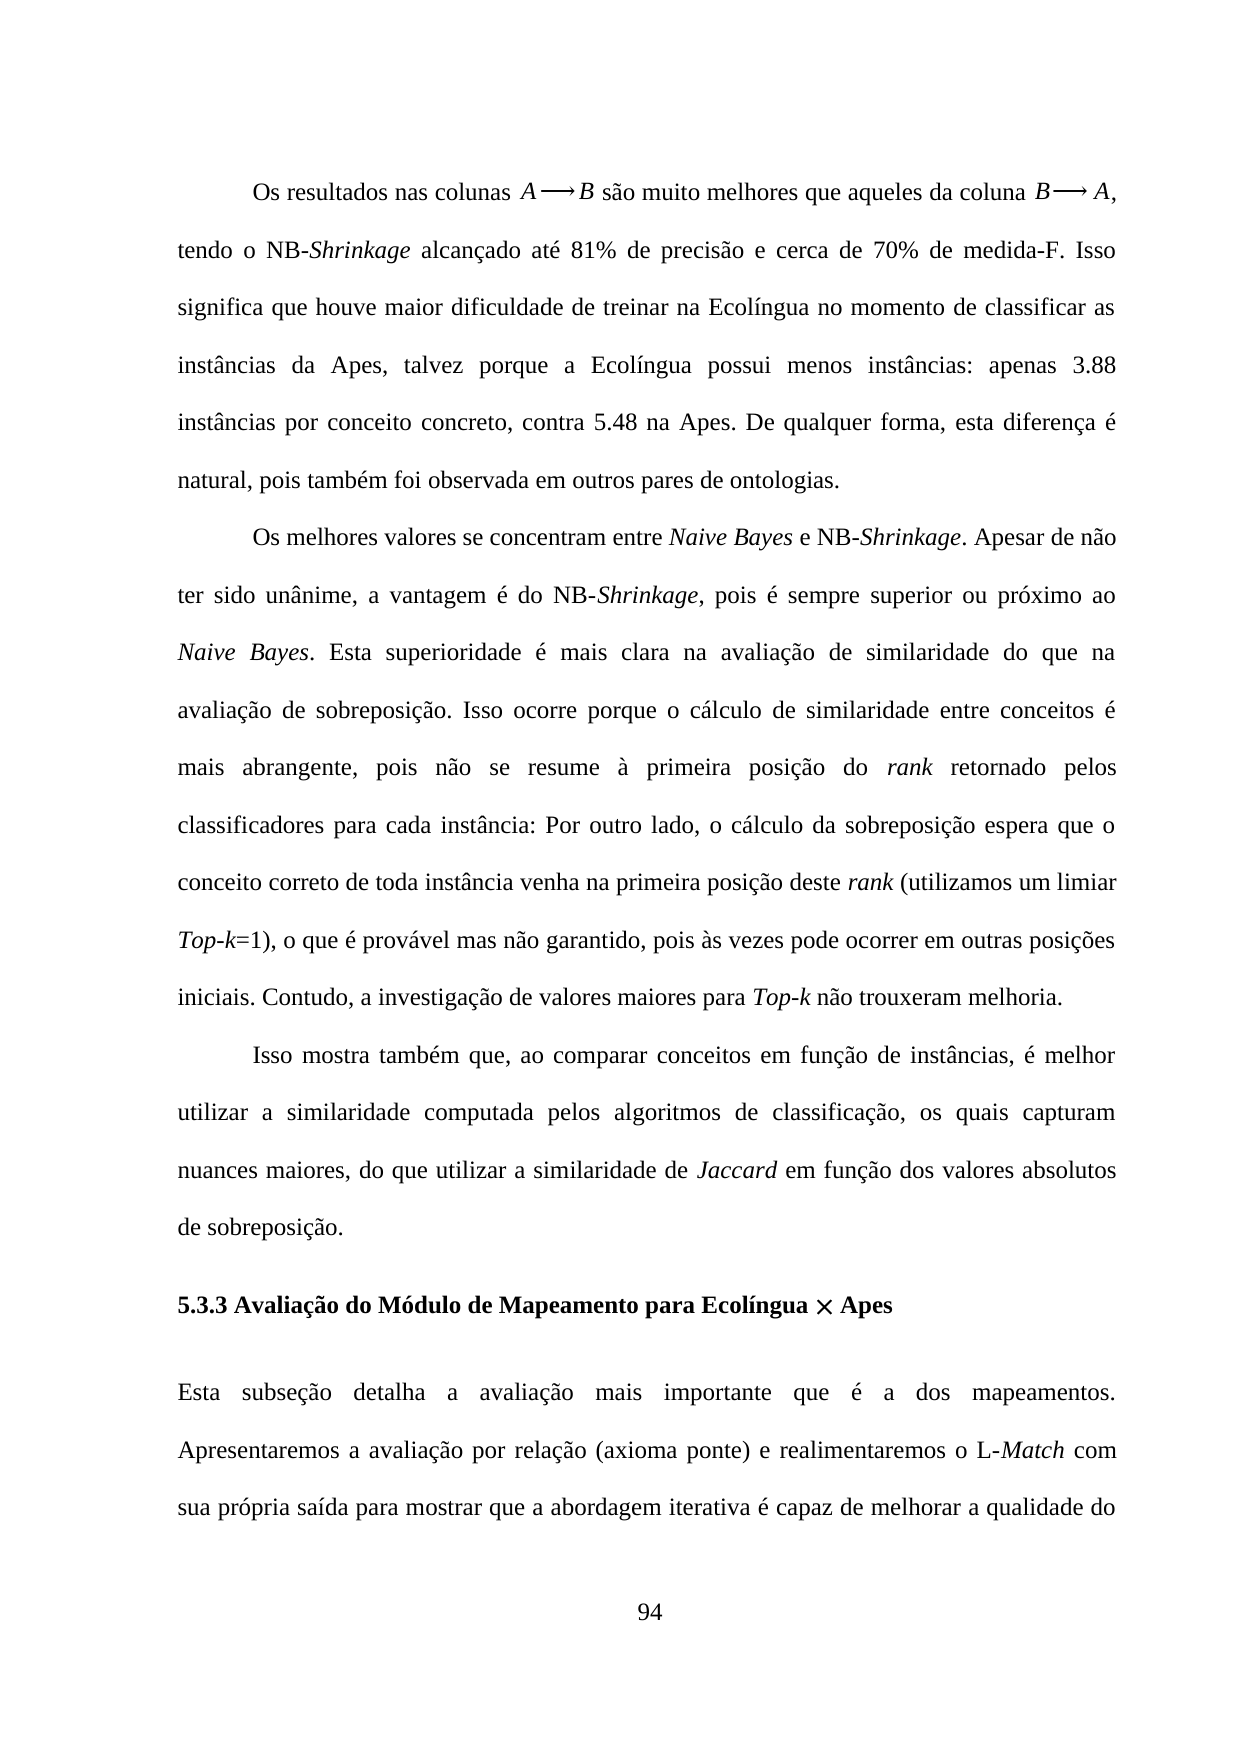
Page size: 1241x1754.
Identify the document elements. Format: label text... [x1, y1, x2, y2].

text Os resultados nas colunas são muito melhores que aqueles da coluna , tendo o NB-Shrinkage alcançado até 81% de precisão e cerca de 70% de medida-F. Isso significa que houve maior dificuldade de treinar na Ecolíngua no momento de classificar as instâncias da Apes, talvez porque a Ecolíngua possui menos instâncias: apenas 3.88 instâncias por conceito concreto, contra 5.48 na Apes. De qualquer forma, esta diferença é natural, pois também foi observada em outros pares de ontologias. [177, 177, 1117, 493]
text Os melhores valores se concentram entre Naive Bayes e NB-Shrinkage. Apesar de não ter sido unânime, a vantagem é do NB-Shrinkage, pois é sempre superior ou próximo ao Naive Bayes. Esta superioridade é mais clara na avaliação de similaridade do que na avaliação de sobreposição. Isso ocorre porque o cálculo de similaridade entre conceitos é mais abrangente, pois não se resume à primeira posição do rank retornado pelos classificadores para cada instância: Por outro lado, o cálculo da sobreposição espera que o conceito correto de toda instância venha na primeira posição deste rank (utilizamos um limiar Top-k=1), o que é provável mas não garantido, pois às vezes pode ocorrer em outras posições iniciais. Contudo, a investigação de valores maiores para Top-k não trouxeram melhoria. [177, 522, 1117, 1011]
text Isso mostra também que, ao comparar conceitos em função de instâncias, é melhor utilizar a similaridade computada pelos algoritmos de classificação, os quais capturam nuances maiores, do que utilizar a similaridade de Jaccard em função dos valores absolutos de sobreposição. [177, 1040, 1117, 1241]
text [177, 1377, 1117, 1521]
subtitle Avaliação do Módulo de Mapeamento para Ecolíngua  Apes [177, 1291, 1122, 1319]
